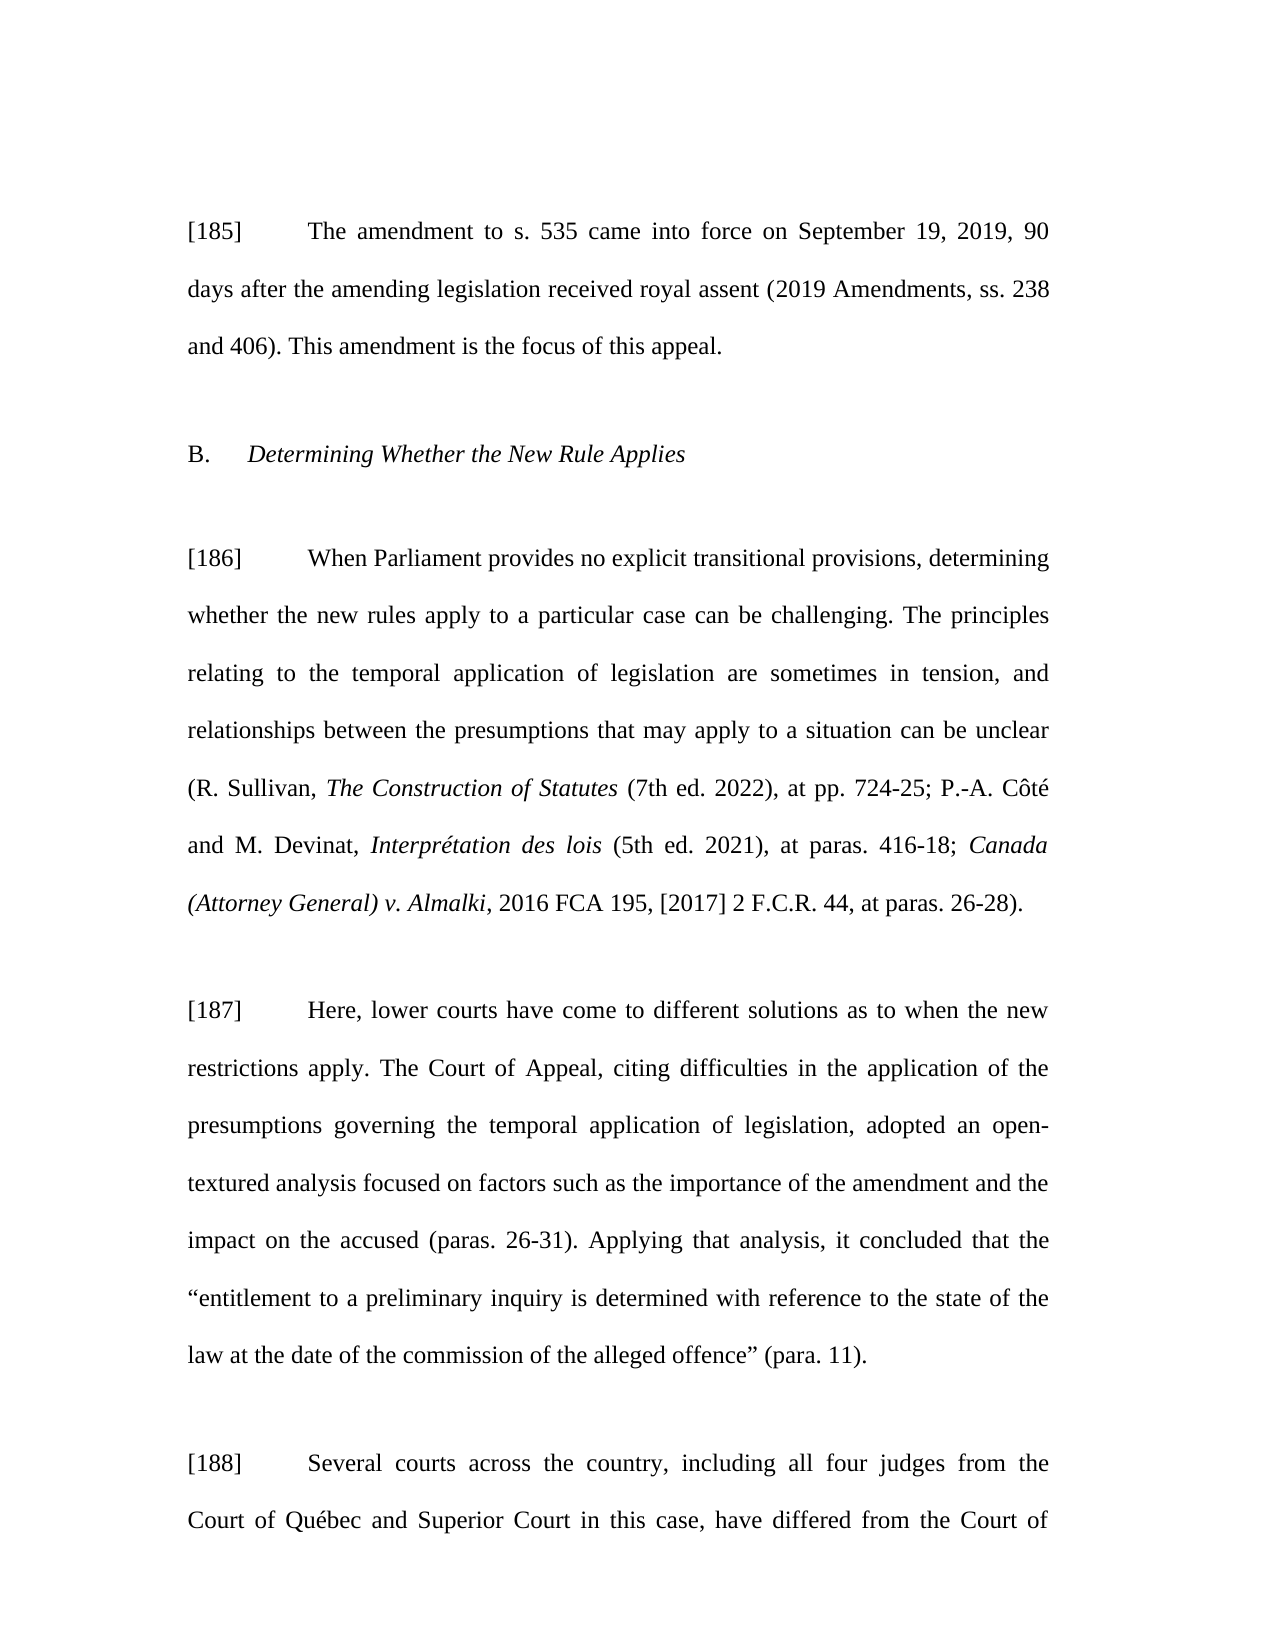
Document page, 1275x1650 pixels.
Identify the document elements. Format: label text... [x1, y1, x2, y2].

title Determining Whether the New Rule Applies [187, 439, 1050, 468]
text Here, lower courts have come to different solutions as to when the new restrictions apply. The Court of Appeal, citing difficulties in the application of the presumptions governing the temporal application of legislation, adopted an open-textured analysis focused on factors such as the importance of the amendment and the impact on the accused (paras. 26-31). Applying that analysis, it concluded that the “entitlement to a preliminary inquiry is determined with reference to the state of the law at the date of the commission of the alleged offence” (para. 11). [187, 995, 1050, 1369]
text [187, 1448, 1050, 1534]
text The amendment to s. 535 came into force on September 19, 2019, 90 days after the amending legislation received royal assent (2019 Amendments, ss. 238 and 406). This amendment is the focus of this appeal. [187, 216, 1050, 360]
text When Parliament provides no explicit transitional provisions, determining whether the new rules apply to a particular case can be challenging. The principles relating to the temporal application of legislation are sometimes in tension, and relationships between the presumptions that may apply to a situation can be unclear (R. Sullivan, The Construction of Statutes (7th ed. 2022), at pp. 724-25; P.-A. Côté and M. Devinat, Interprétation des lois (5th ed. 2021), at paras. 416-18; Canada (Attorney General) v. Almalki, 2016 FCA 195, [2017] 2 F.C.R. 44, at paras. 26-28). [187, 543, 1050, 916]
